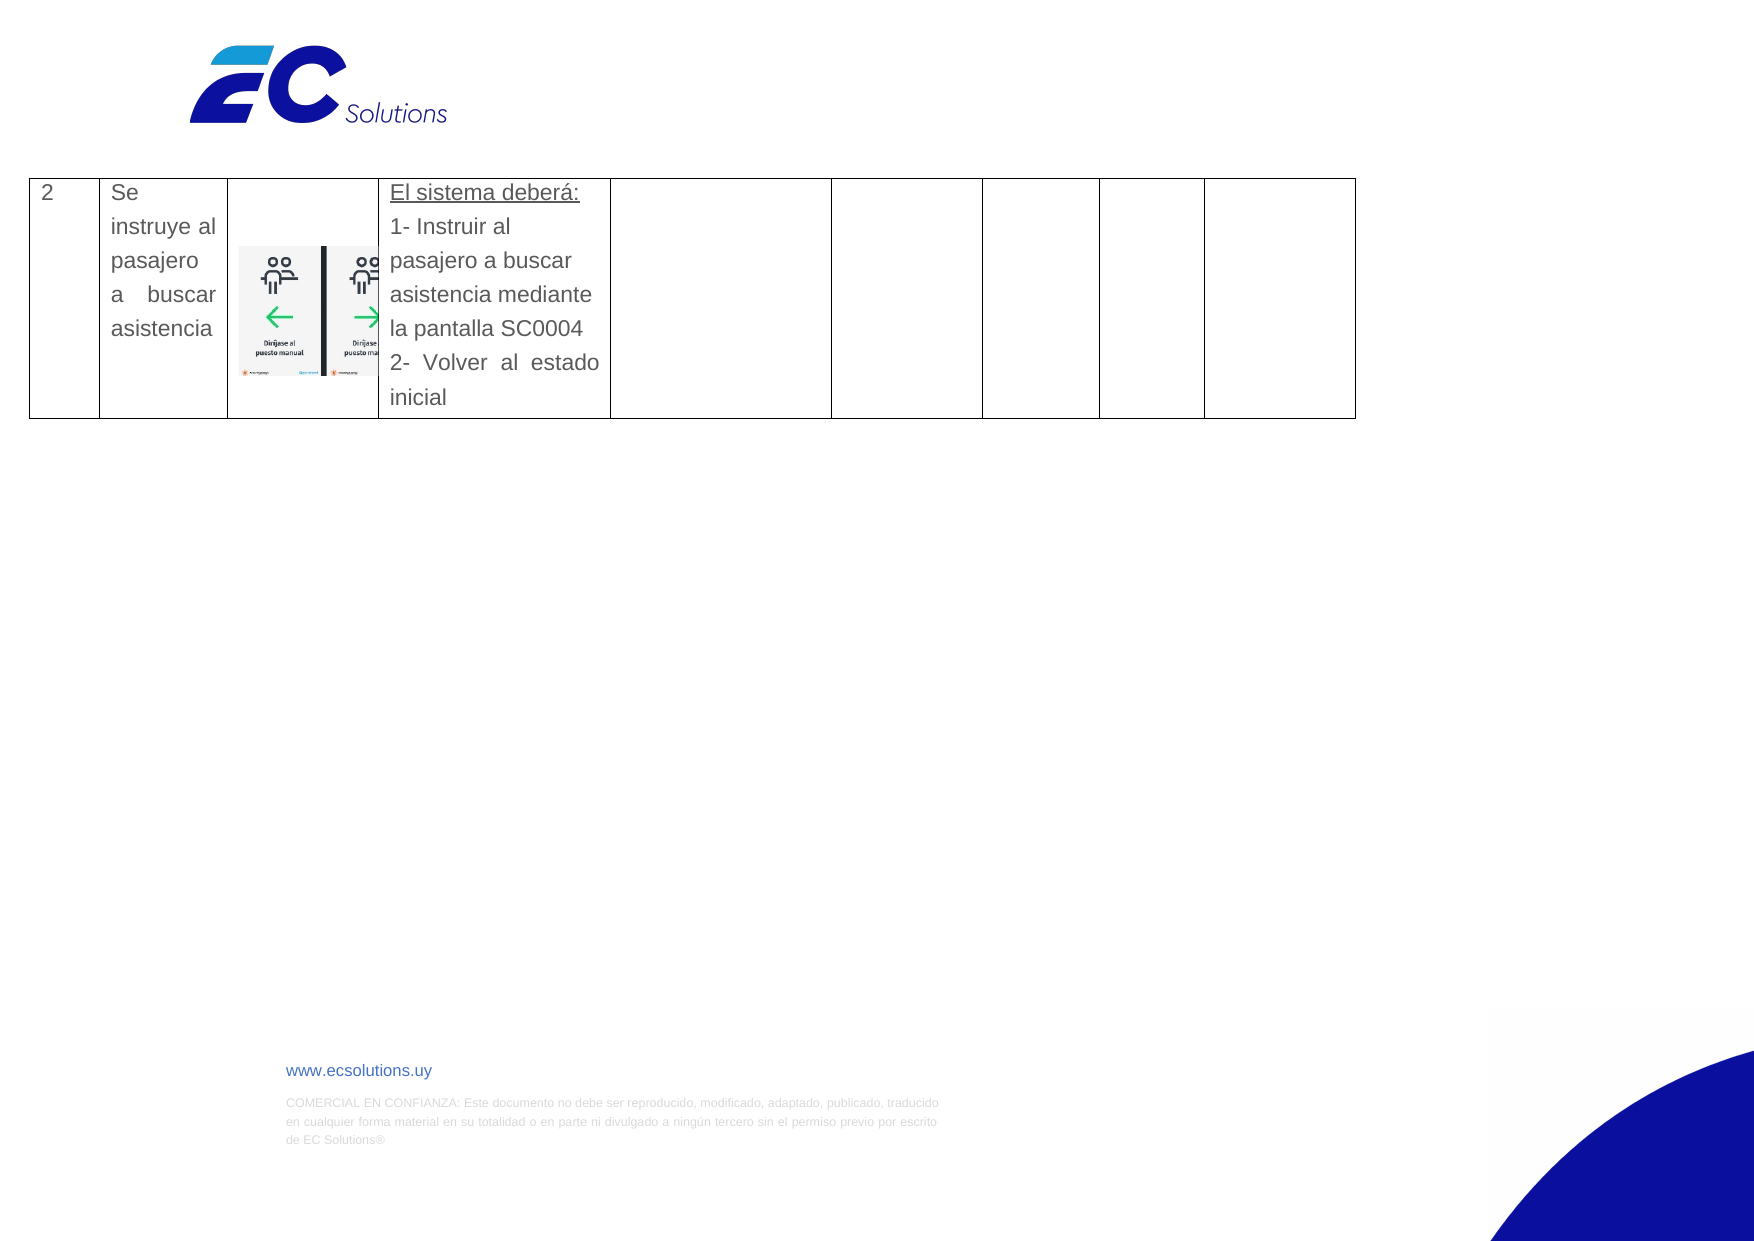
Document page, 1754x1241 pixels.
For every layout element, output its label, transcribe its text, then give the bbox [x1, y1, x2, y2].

table_cell 2 [30, 179, 99, 418]
table_cell [832, 179, 982, 418]
picture [1488, 1008, 1754, 1241]
table_cell [983, 179, 1099, 418]
table_cell [228, 179, 378, 418]
picture [189, 45, 448, 123]
table_cell Se instruye al pasajero a buscar asistencia [100, 179, 227, 418]
table_cell El sistema deberá: 1- Instruir al pasajero a buscar asistencia mediante la pantalla SC0004 2- Volver al estado inicial [379, 179, 610, 418]
table_cell [611, 179, 831, 418]
table_cell [1100, 179, 1204, 418]
table_cell [1205, 179, 1355, 418]
picture [238, 246, 379, 376]
